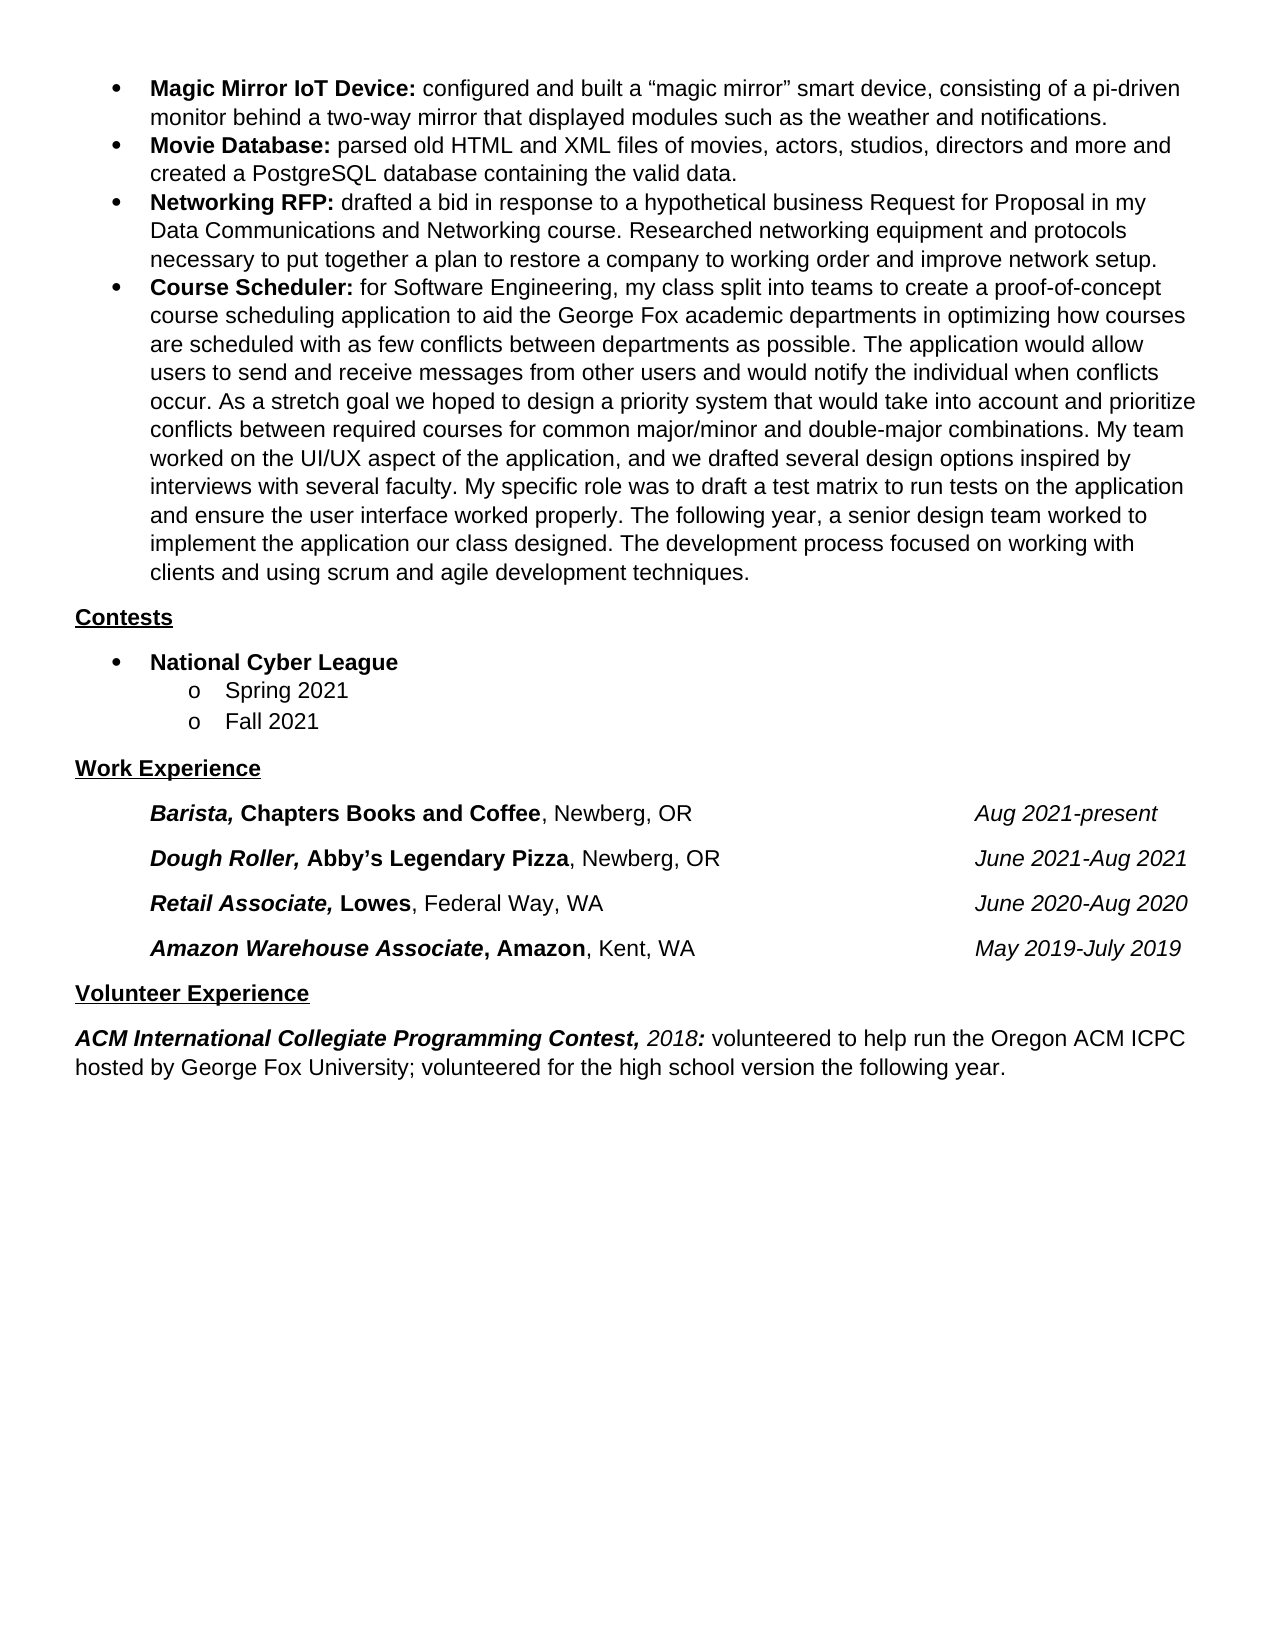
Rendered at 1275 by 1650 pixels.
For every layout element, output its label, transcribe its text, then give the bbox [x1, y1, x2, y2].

list Spring 2021 [187, 677, 1200, 705]
list Movie Database: parsed old HTML and XML files of movies, actors, studios, directors and more and created a PostgreSQL database containing the valid data. [112, 132, 1200, 187]
list Magic Mirror IoT Device: configured and built a “magic mirror” smart device, consisting of a pi-driven monitor behind a two-way mirror that displayed modules such as the weather and notifications. [112, 75, 1200, 130]
text Work Experience [75, 755, 1200, 781]
list Networking RFP: drafted a bid in response to a hypothetical business Request for Proposal in my Data Communications and Networking course. Researched networking equipment and protocols necessary to put together a plan to restore a company to working order and improve network setup. [112, 189, 1200, 272]
text Dough Roller, Abby’s Legendary Pizza, Newberg, OR June 2021-Aug 2021 [150, 845, 1200, 871]
text Contests [75, 603, 1200, 630]
list Fall 2021 [187, 708, 1200, 736]
list Course Scheduler: for Software Engineering, my class split into teams to create a proof-of-concept course scheduling application to aid the George Fox academic departments in optimizing how courses are scheduled with as few conflicts between departments as possible. The application would allow users to send and receive messages from other users and would notify the individual when conflicts occur. As a stretch goal we hoped to design a priority system that would take into account and prioritize conflicts between required courses for common major/minor and double-major combinations. My team worked on the UI/UX aspect of the application, and we drafted several design options inspired by interviews with several faculty. My specific role was to draft a test matrix to run tests on the application and ensure the user interface worked properly. The following year, a senior design team worked to implement the application our class designed. The development process focused on working with clients and using scrum and agile development techniques. [112, 274, 1200, 585]
text Amazon Warehouse Associate, Amazon, Kent, WA May 2019-July 2019 [150, 935, 1200, 962]
text Barista, Chapters Books and Coffee, Newberg, OR Aug 2021-present [150, 800, 1200, 826]
text ACM International Collegiate Programming Contest, 2018: volunteered to help run the Oregon ACM ICPC hosted by George Fox University; volunteered for the high school version the following year. [75, 1025, 1200, 1080]
text Retail Associate, Lowes, Federal Way, WA June 2020-Aug 2020 [150, 890, 1200, 916]
list National Cyber League [112, 649, 1200, 675]
text Volunteer Experience [75, 980, 1200, 1007]
